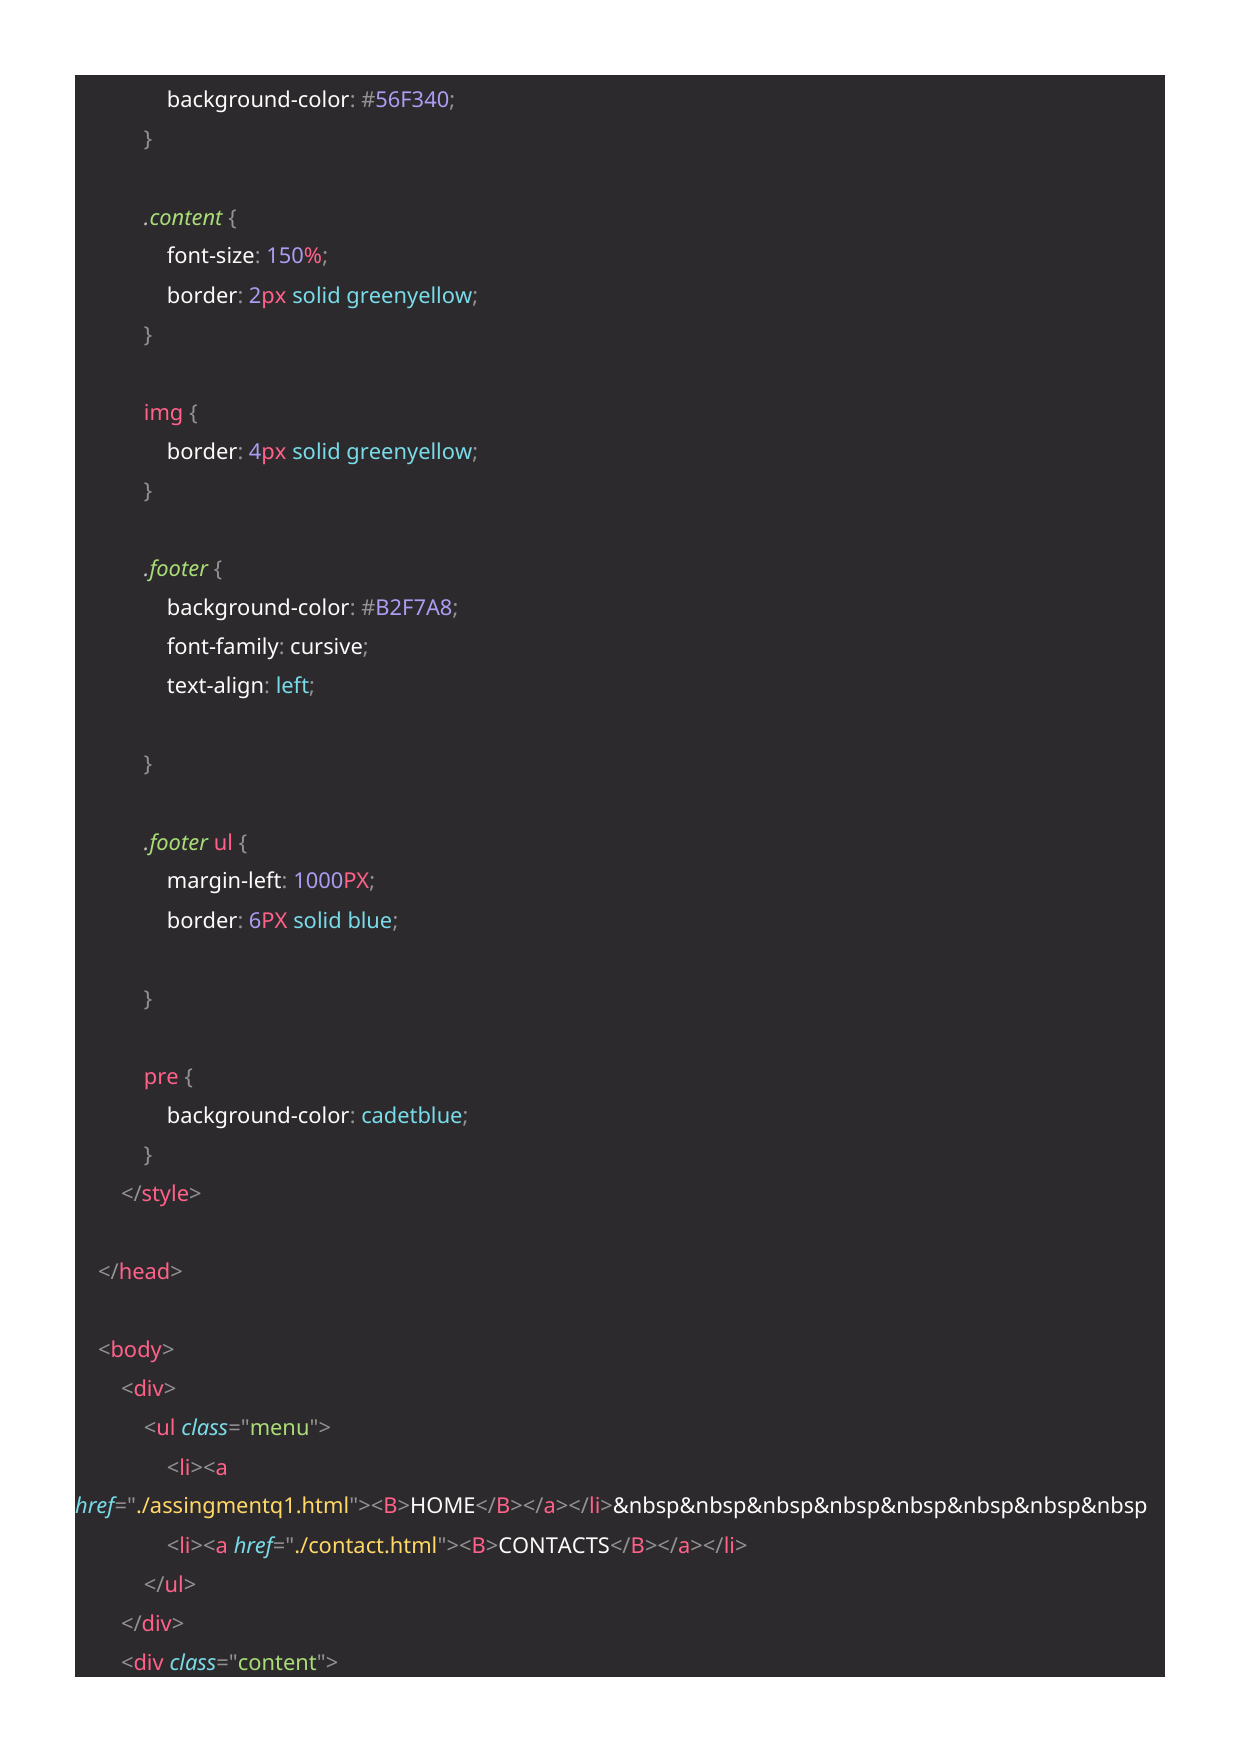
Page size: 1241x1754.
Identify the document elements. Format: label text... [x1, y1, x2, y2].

text <li><a href="./contact.html"><B>CONTACTS</B></a></li> [75, 1520, 1165, 1559]
text background-color: cadetblue; [75, 1091, 1165, 1130]
text <div> [75, 1364, 1165, 1403]
text margin-left: 1000PX; [75, 856, 1165, 895]
text } [75, 1130, 1165, 1169]
text text-align: left; [75, 661, 1165, 700]
text border: 6PX solid blue; [75, 895, 1165, 934]
text img { [75, 387, 1165, 427]
text border: 2px solid greenyellow; [75, 270, 1165, 309]
text </head> [75, 1247, 1165, 1286]
text } [75, 114, 1165, 153]
text background-color: #B2F7A8; [75, 583, 1165, 622]
text <div class="content"> [75, 1637, 1165, 1677]
text pre { [75, 1052, 1165, 1091]
text } [75, 309, 1165, 348]
text } [75, 466, 1165, 505]
text <body> [75, 1325, 1165, 1364]
text </style> [75, 1169, 1165, 1208]
text } [75, 739, 1165, 778]
text .content { [75, 192, 1165, 231]
text <li><a href="./assingmentq1.html"><B>HOME</B></a></li>&nbsp&nbsp&nbsp&nbsp&nbsp&nbsp&nbsp&nbsp [75, 1442, 1165, 1520]
text </div> [75, 1598, 1165, 1637]
text <ul class="menu"> [75, 1403, 1165, 1442]
text .footer ul { [75, 817, 1165, 856]
text font-family: cursive; [75, 622, 1165, 661]
text </ul> [75, 1559, 1165, 1598]
text } [75, 973, 1165, 1012]
text background-color: #56F340; [75, 75, 1165, 114]
text font-size: 150%; [75, 231, 1165, 270]
text .footer { [75, 544, 1165, 583]
text border: 4px solid greenyellow; [75, 427, 1165, 466]
